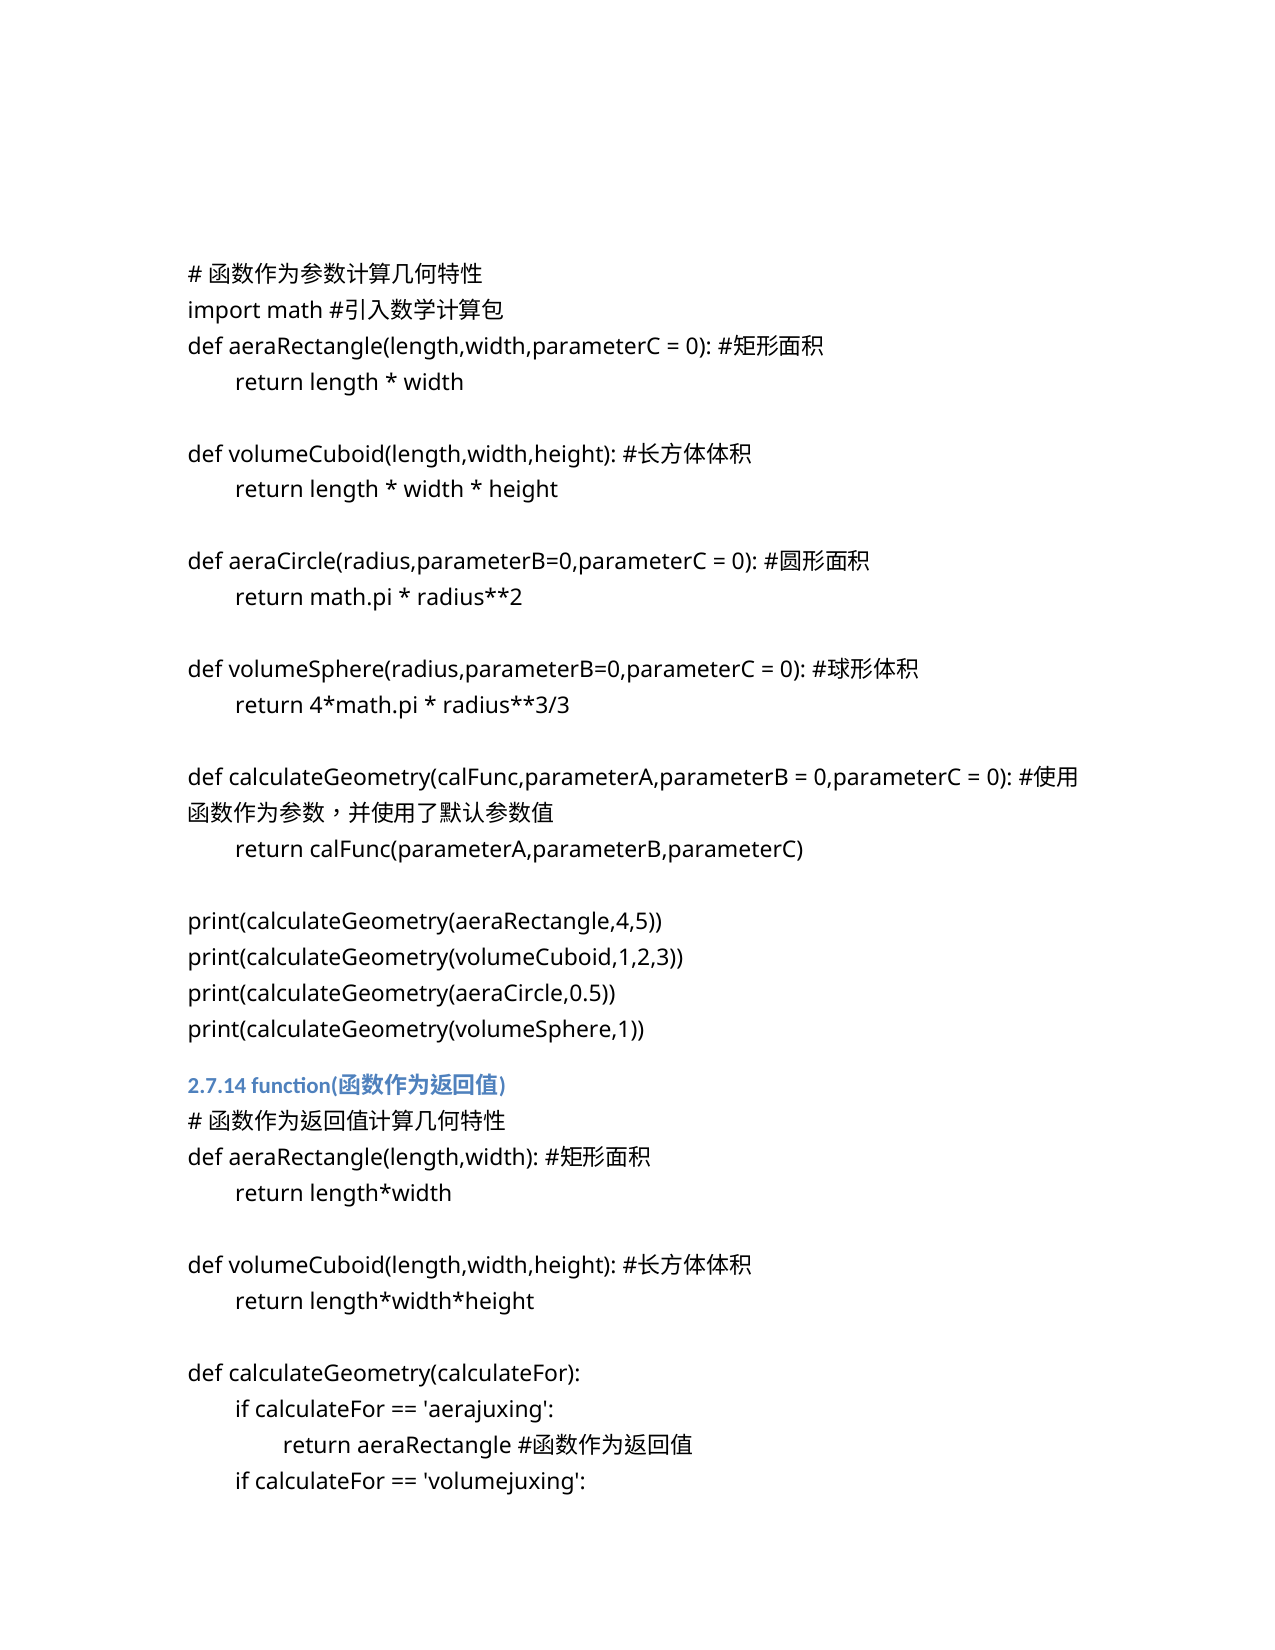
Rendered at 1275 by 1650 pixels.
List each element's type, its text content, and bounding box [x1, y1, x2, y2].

subtitle 2.7.14 function(函数作为返回值) [187, 1069, 1087, 1101]
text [187, 150, 1087, 1044]
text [187, 1105, 1087, 1496]
